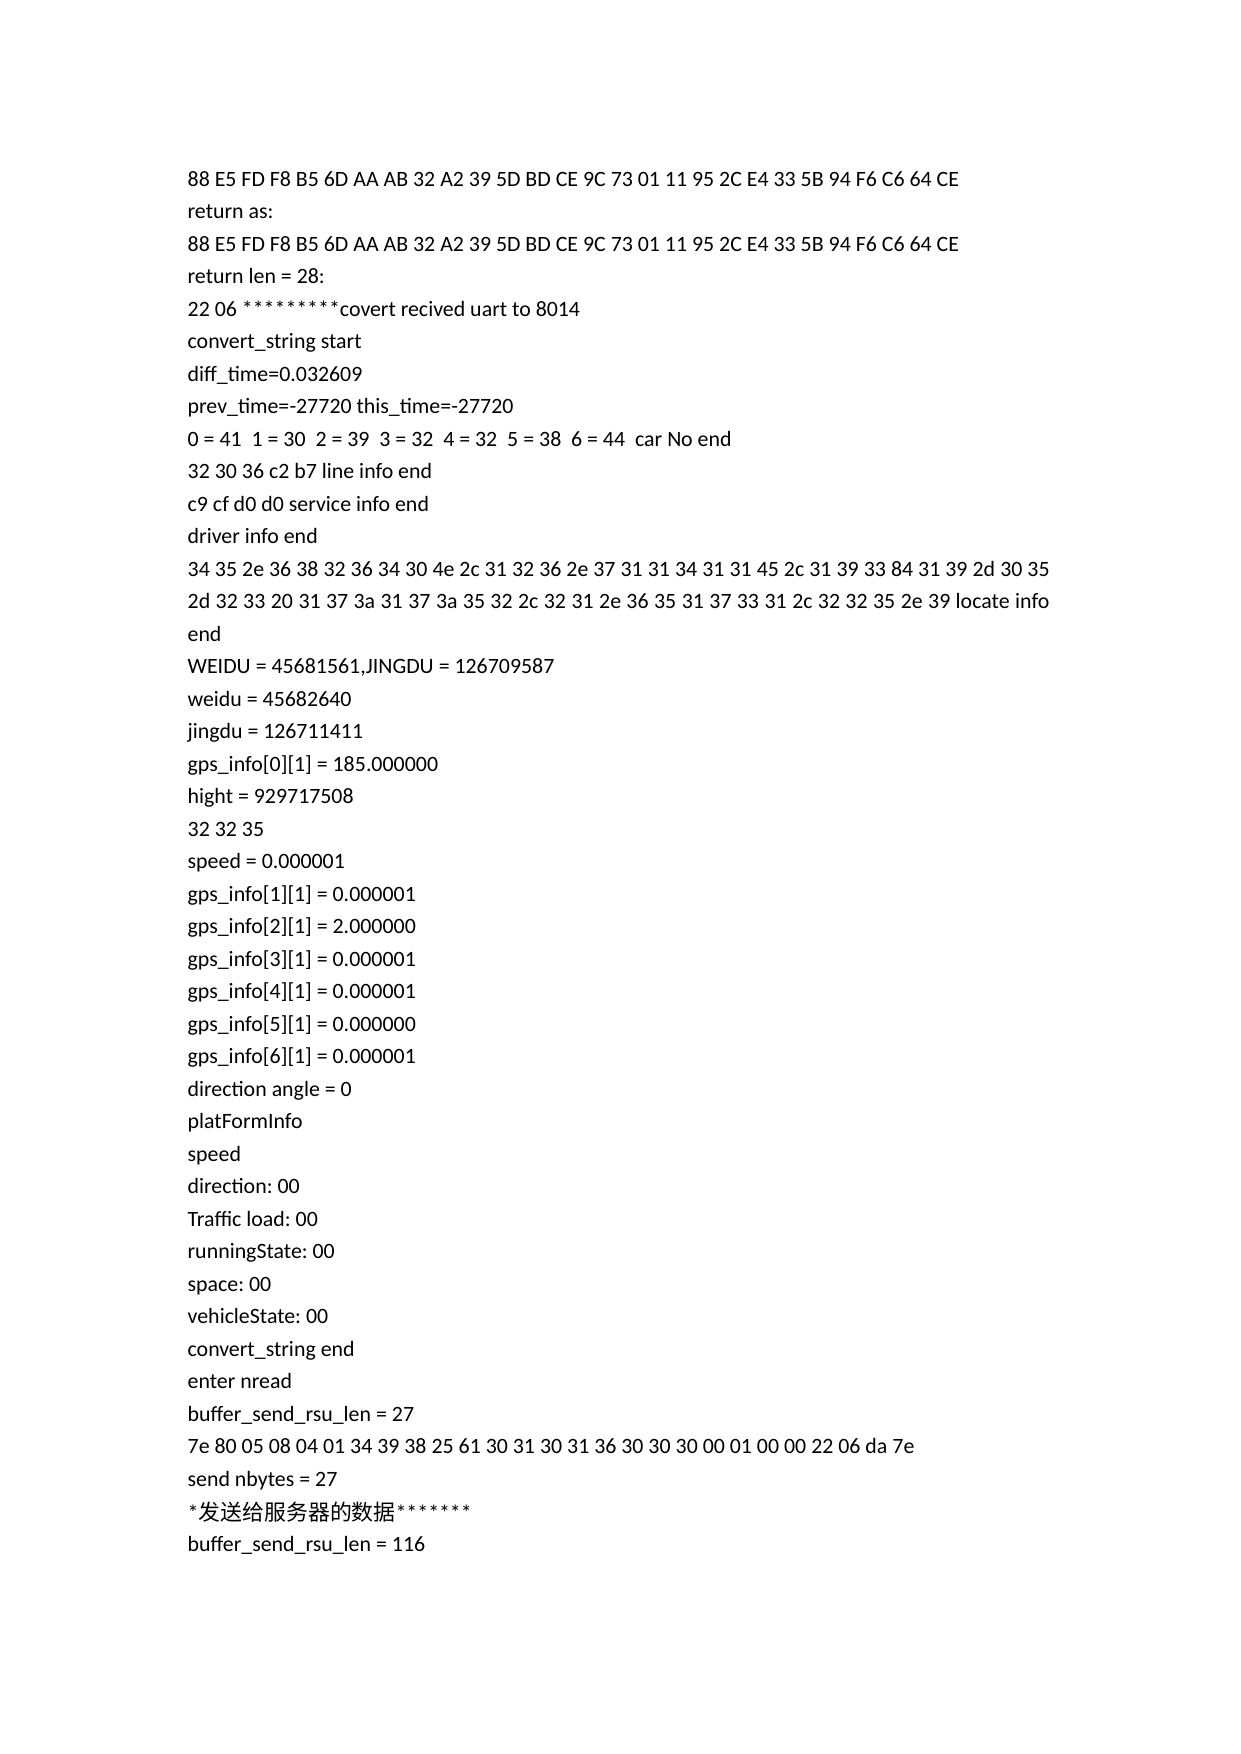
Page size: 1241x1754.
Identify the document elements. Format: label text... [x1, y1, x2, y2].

text driver info end [187, 519, 1053, 552]
text speed [187, 1137, 1053, 1169]
text gps_info[0][1] = 185.000000 [187, 747, 1053, 779]
text space: 00 [187, 1267, 1053, 1299]
text diff_time=0.032609 [187, 357, 1053, 389]
text convert_string end [187, 1332, 1053, 1364]
text hight = 929717508 [187, 779, 1053, 812]
text 32 32 35 [187, 812, 1053, 844]
text runningState: 00 [187, 1234, 1053, 1267]
text prev_time=-27720 this_time=-27720 [187, 389, 1053, 422]
text c9 cf d0 d0 service info end [187, 487, 1053, 519]
text enter nread [187, 1364, 1053, 1397]
text Traffic load: 00 [187, 1202, 1053, 1234]
text buffer_send_rsu_len = 27 [187, 1397, 1053, 1429]
text gps_info[2][1] = 2.000000 [187, 909, 1053, 942]
text 88 E5 FD F8 B5 6D AA AB 32 A2 39 5D BD CE 9C 73 01 11 95 2C E4 33 5B 94 F6 C6 64 CE [187, 227, 1053, 259]
text jingdu = 126711411 [187, 714, 1053, 747]
text platFormInfo [187, 1104, 1053, 1137]
text convert_string start [187, 324, 1053, 357]
text gps_info[6][1] = 0.000001 [187, 1039, 1053, 1072]
text direction angle = 0 [187, 1072, 1053, 1104]
text gps_info[4][1] = 0.000001 [187, 974, 1053, 1007]
text gps_info[1][1] = 0.000001 [187, 877, 1053, 909]
text *发送给服务器的数据******* [187, 1494, 1053, 1527]
text send nbytes = 27 [187, 1462, 1053, 1494]
text weidu = 45682640 [187, 682, 1053, 714]
text return as: [187, 194, 1053, 227]
text 22 06 *********covert recived uart to 8014 [187, 292, 1053, 324]
text 34 35 2e 36 38 32 36 34 30 4e 2c 31 32 36 2e 37 31 31 34 31 31 45 2c 31 39 33 84 31 39 2d 30 35 2d 32 33 20 31 37 3a 31 37 3a 35 32 2c 32 31 2e 36 35 31 37 33 31 2c 32 32 35 2e 39 locate info end [187, 552, 1053, 649]
text speed = 0.000001 [187, 844, 1053, 877]
text gps_info[3][1] = 0.000001 [187, 942, 1053, 974]
text buffer_send_rsu_len = 116 [187, 1527, 1053, 1559]
text vehicleState: 00 [187, 1299, 1053, 1332]
text 88 E5 FD F8 B5 6D AA AB 32 A2 39 5D BD CE 9C 73 01 11 95 2C E4 33 5B 94 F6 C6 64 CE [187, 162, 1053, 194]
text return len = 28: [187, 259, 1053, 292]
text 32 30 36 c2 b7 line info end [187, 454, 1053, 487]
text gps_info[5][1] = 0.000000 [187, 1007, 1053, 1039]
text direction: 00 [187, 1169, 1053, 1202]
text 7e 80 05 08 04 01 34 39 38 25 61 30 31 30 31 36 30 30 30 00 01 00 00 22 06 da 7e [187, 1429, 1053, 1462]
text 0 = 41 1 = 30 2 = 39 3 = 32 4 = 32 5 = 38 6 = 44 car No end [187, 422, 1053, 454]
text WEIDU = 45681561,JINGDU = 126709587 [187, 649, 1053, 682]
